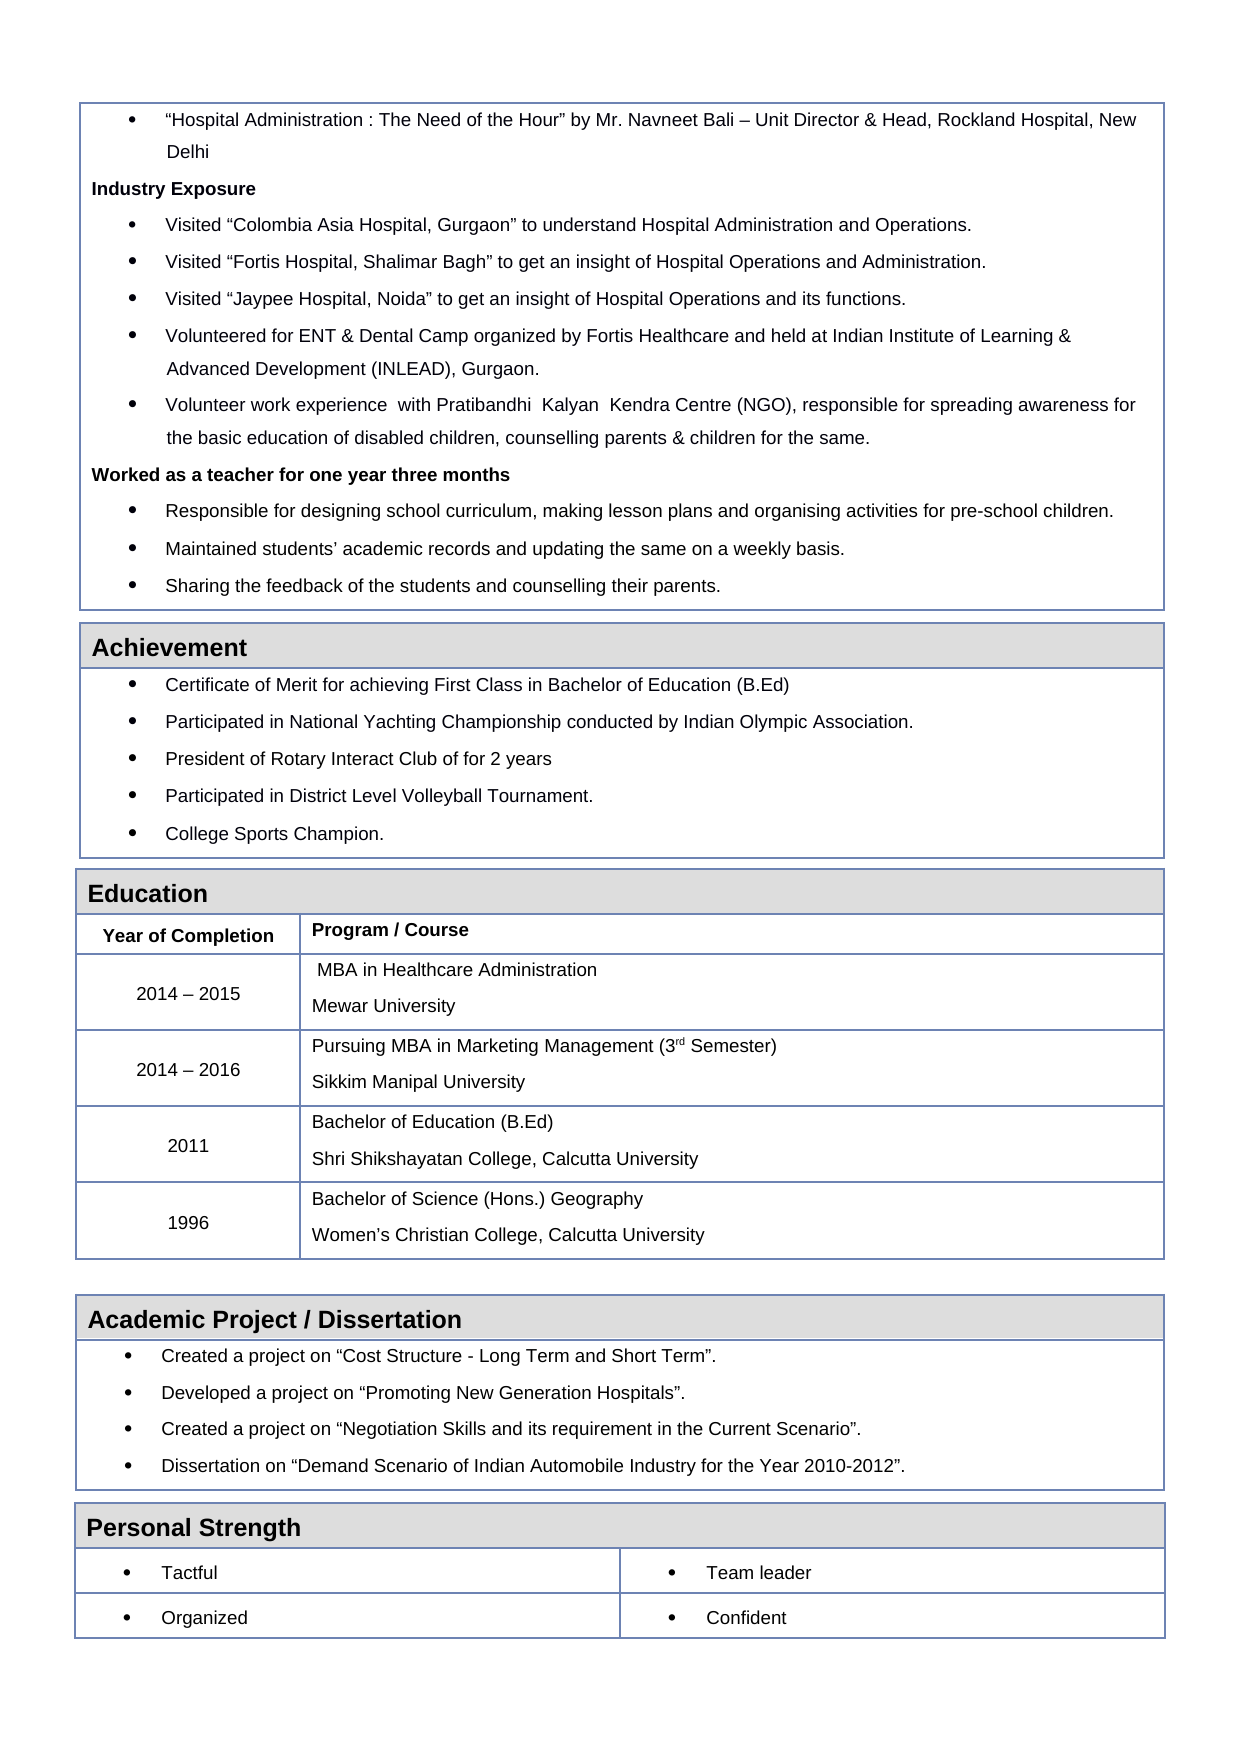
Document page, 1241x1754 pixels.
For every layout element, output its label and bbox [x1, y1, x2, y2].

table_header [64, 102, 1176, 1491]
table_cell [64, 1491, 1176, 1639]
